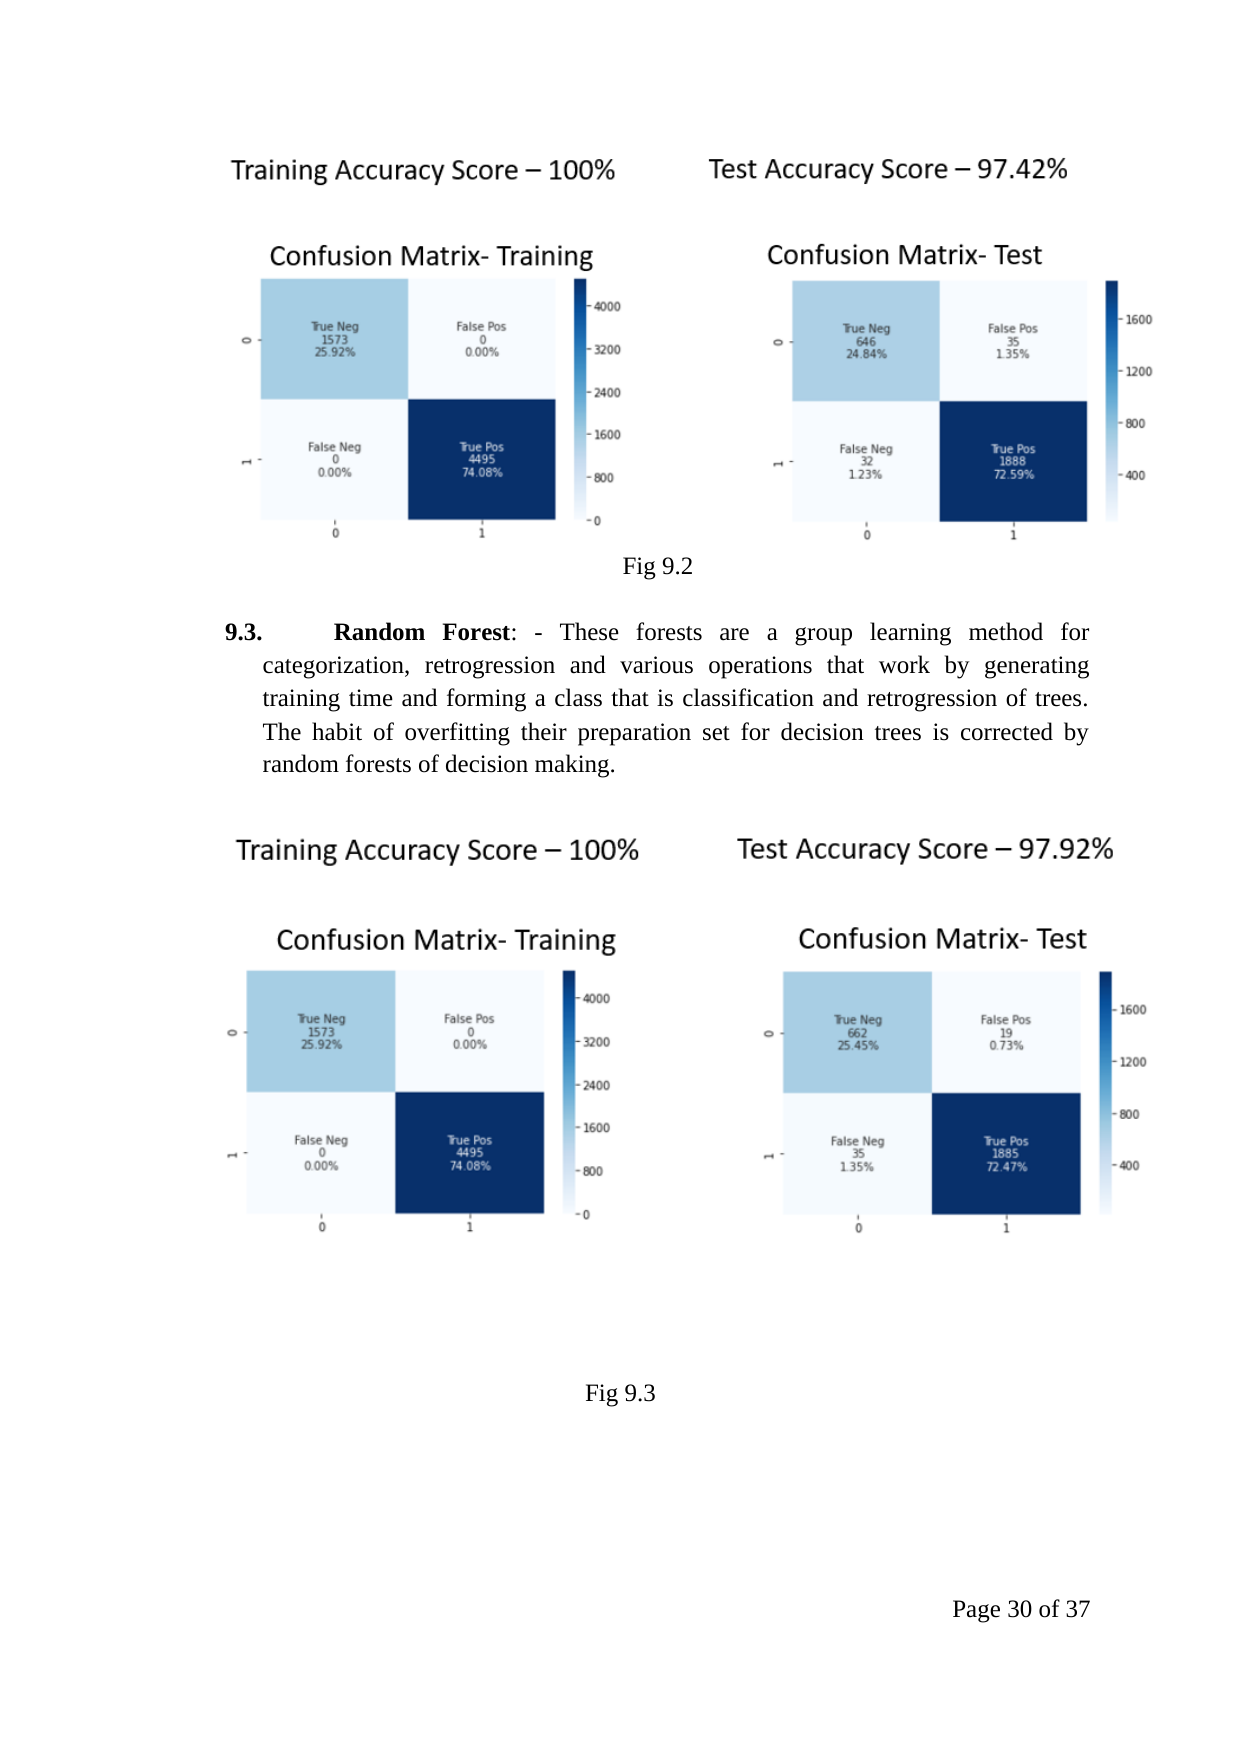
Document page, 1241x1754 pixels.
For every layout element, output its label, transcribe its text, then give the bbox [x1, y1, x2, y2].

picture [225, 150, 1166, 548]
picture [225, 815, 1166, 1242]
list Fig 9.2 [225, 551, 1090, 580]
list Random Forest: - These forests are a group learning method for categorization, retrogression and various operations that work by generating training time and forming a class that is classification and retrogression of trees. The habit of overfitting their preparation set for decision trees is corrected by random forests of decision making. [225, 617, 1090, 778]
text Fig 9.3 [150, 1378, 1090, 1407]
